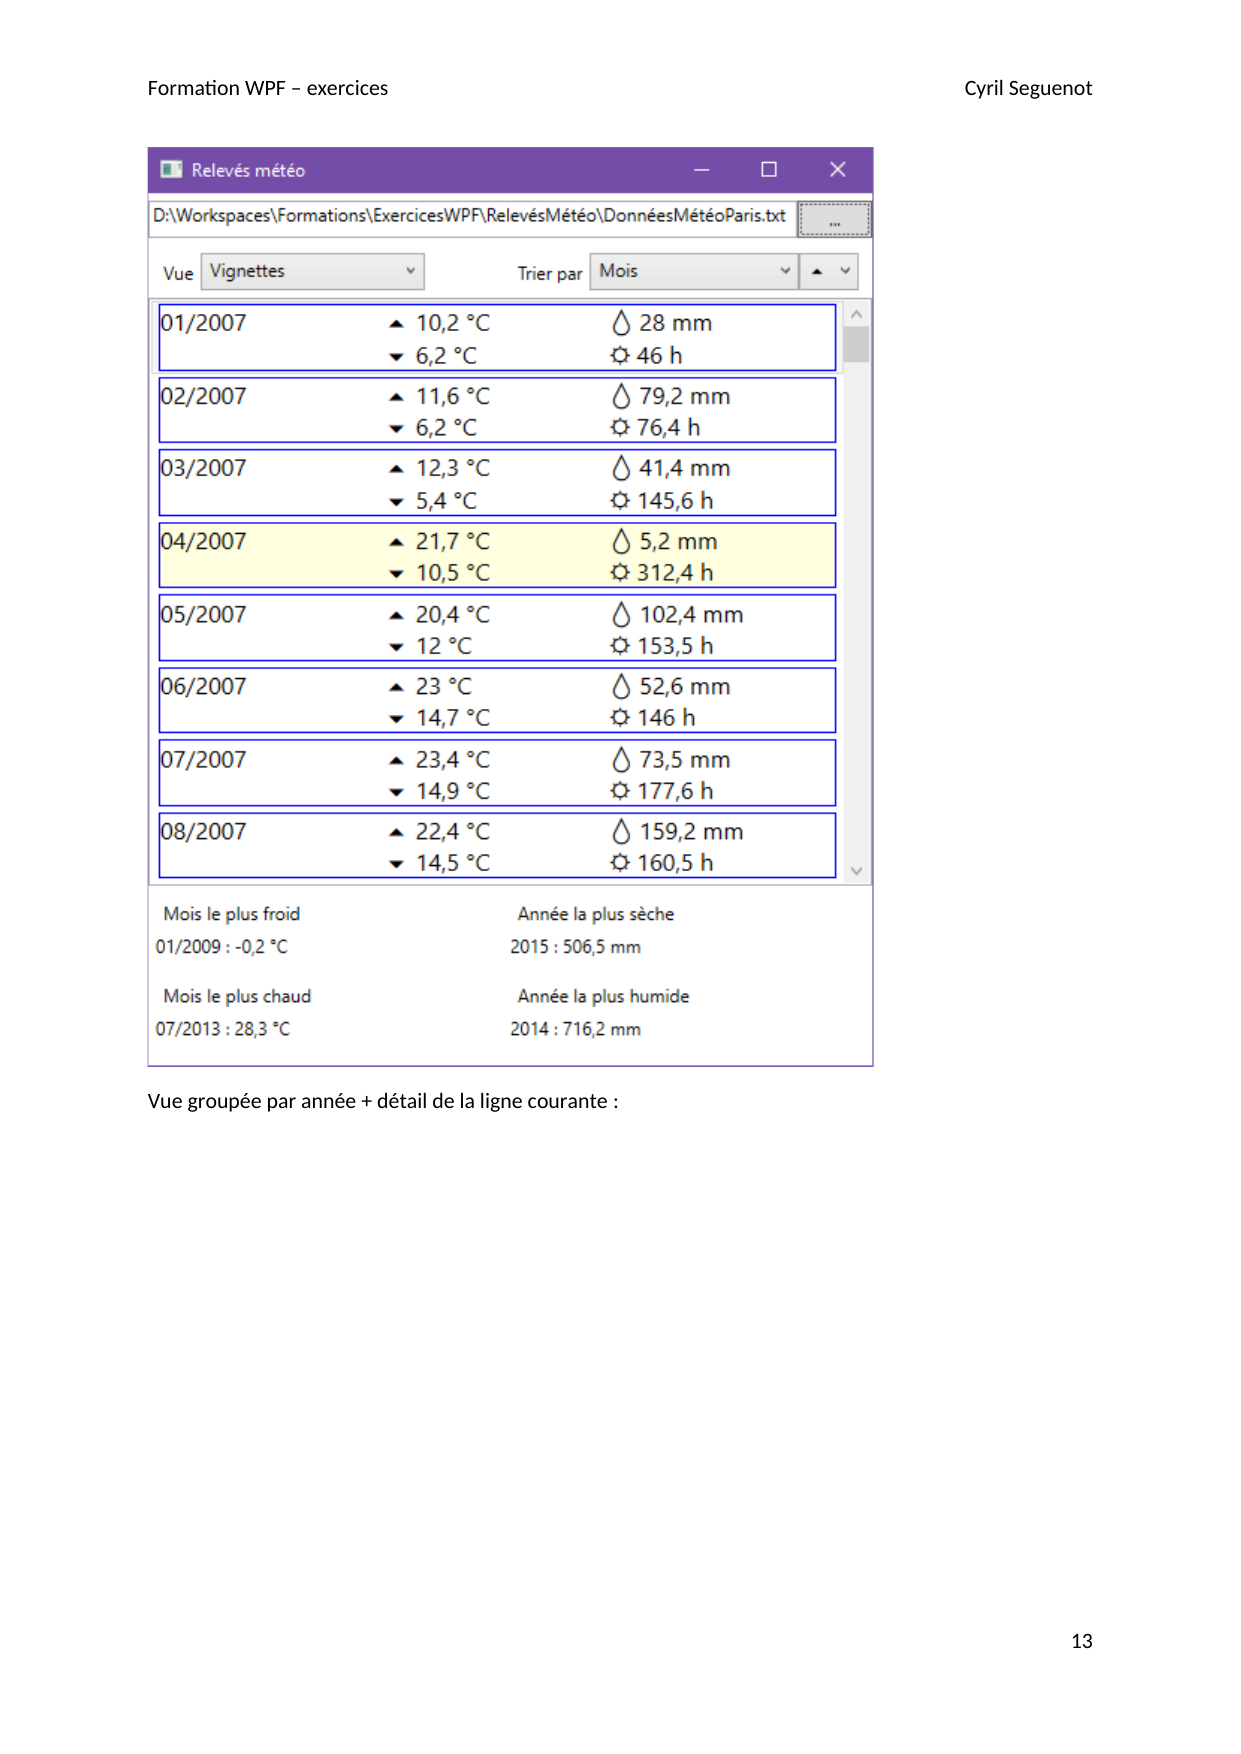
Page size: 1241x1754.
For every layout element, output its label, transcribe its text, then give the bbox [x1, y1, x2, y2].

picture [147, 147, 874, 1067]
text Vue groupée par année + détail de la ligne courante : [148, 1087, 1093, 1113]
